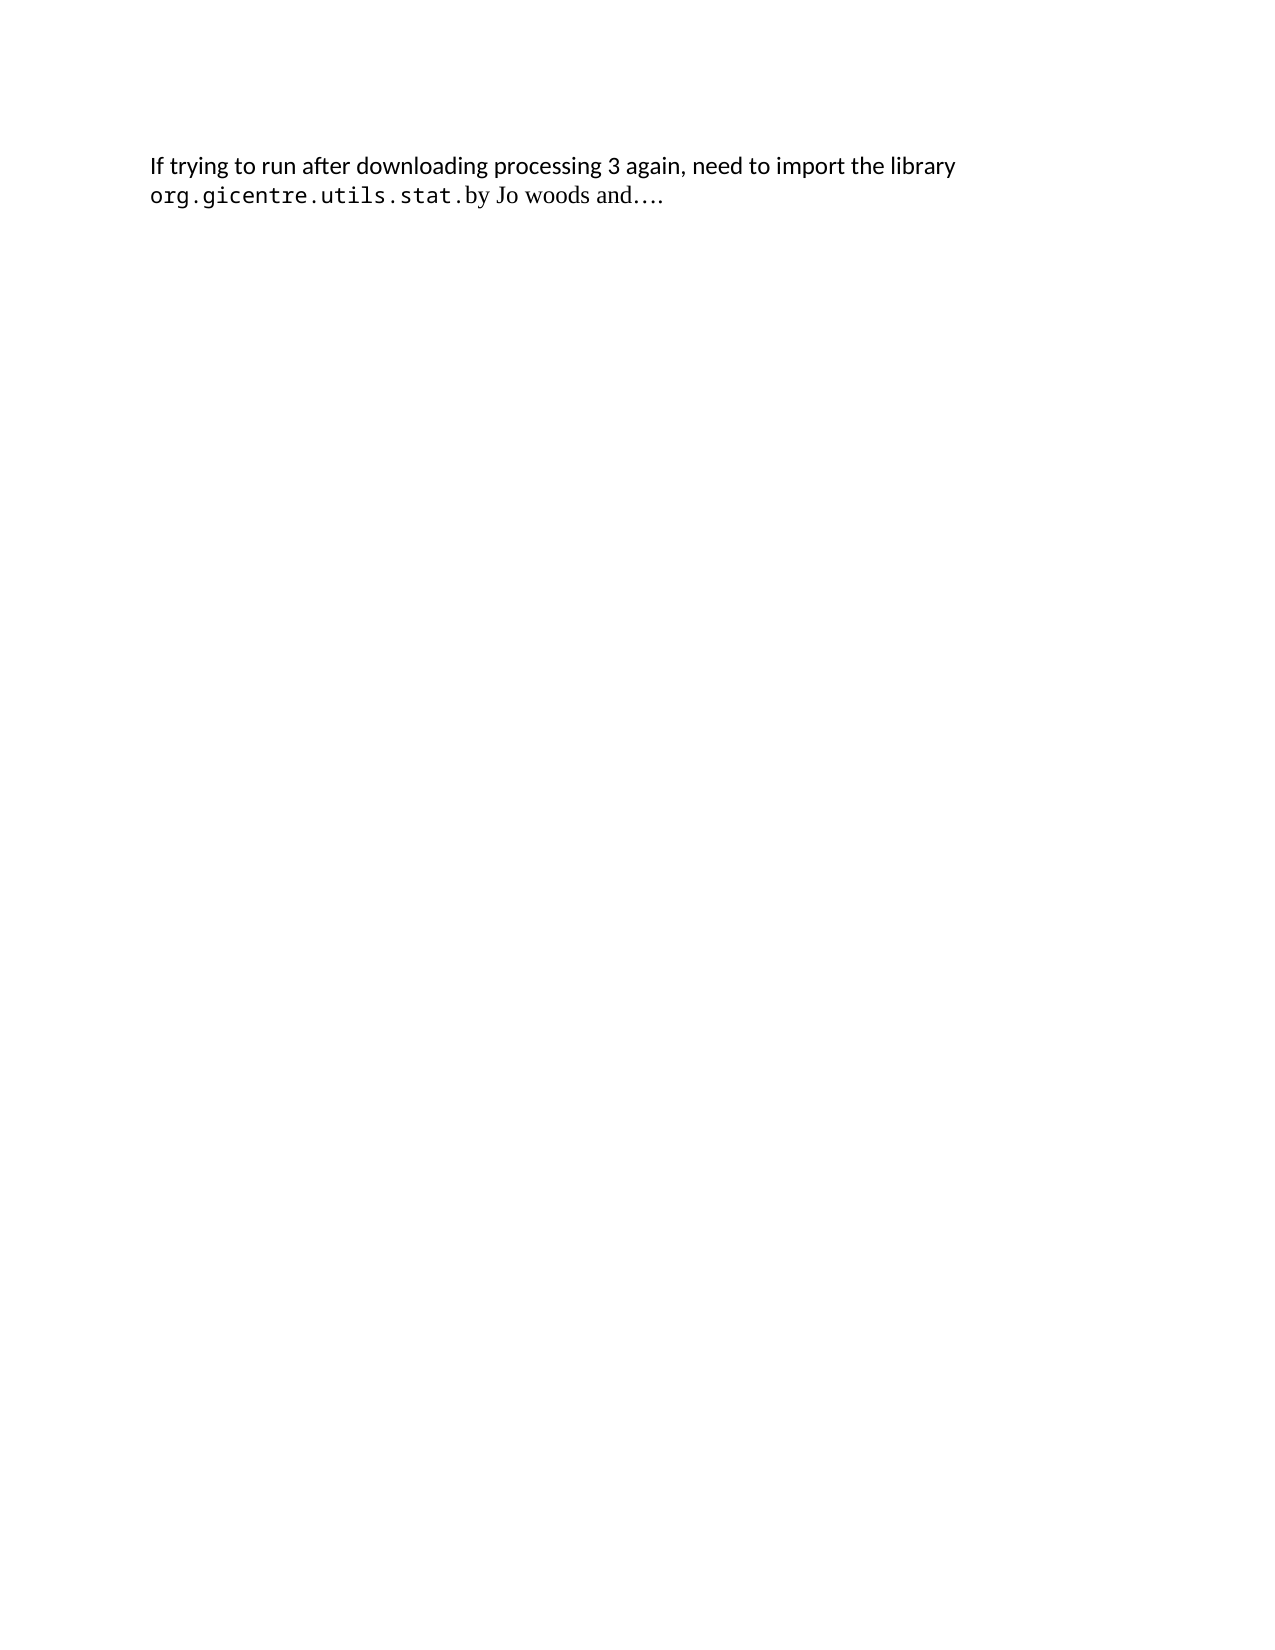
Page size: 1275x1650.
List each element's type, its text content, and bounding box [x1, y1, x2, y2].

text If trying to run after downloading processing 3 again, need to import the library org.gicentre.utils.stat.by Jo woods and…. [150, 150, 1125, 210]
